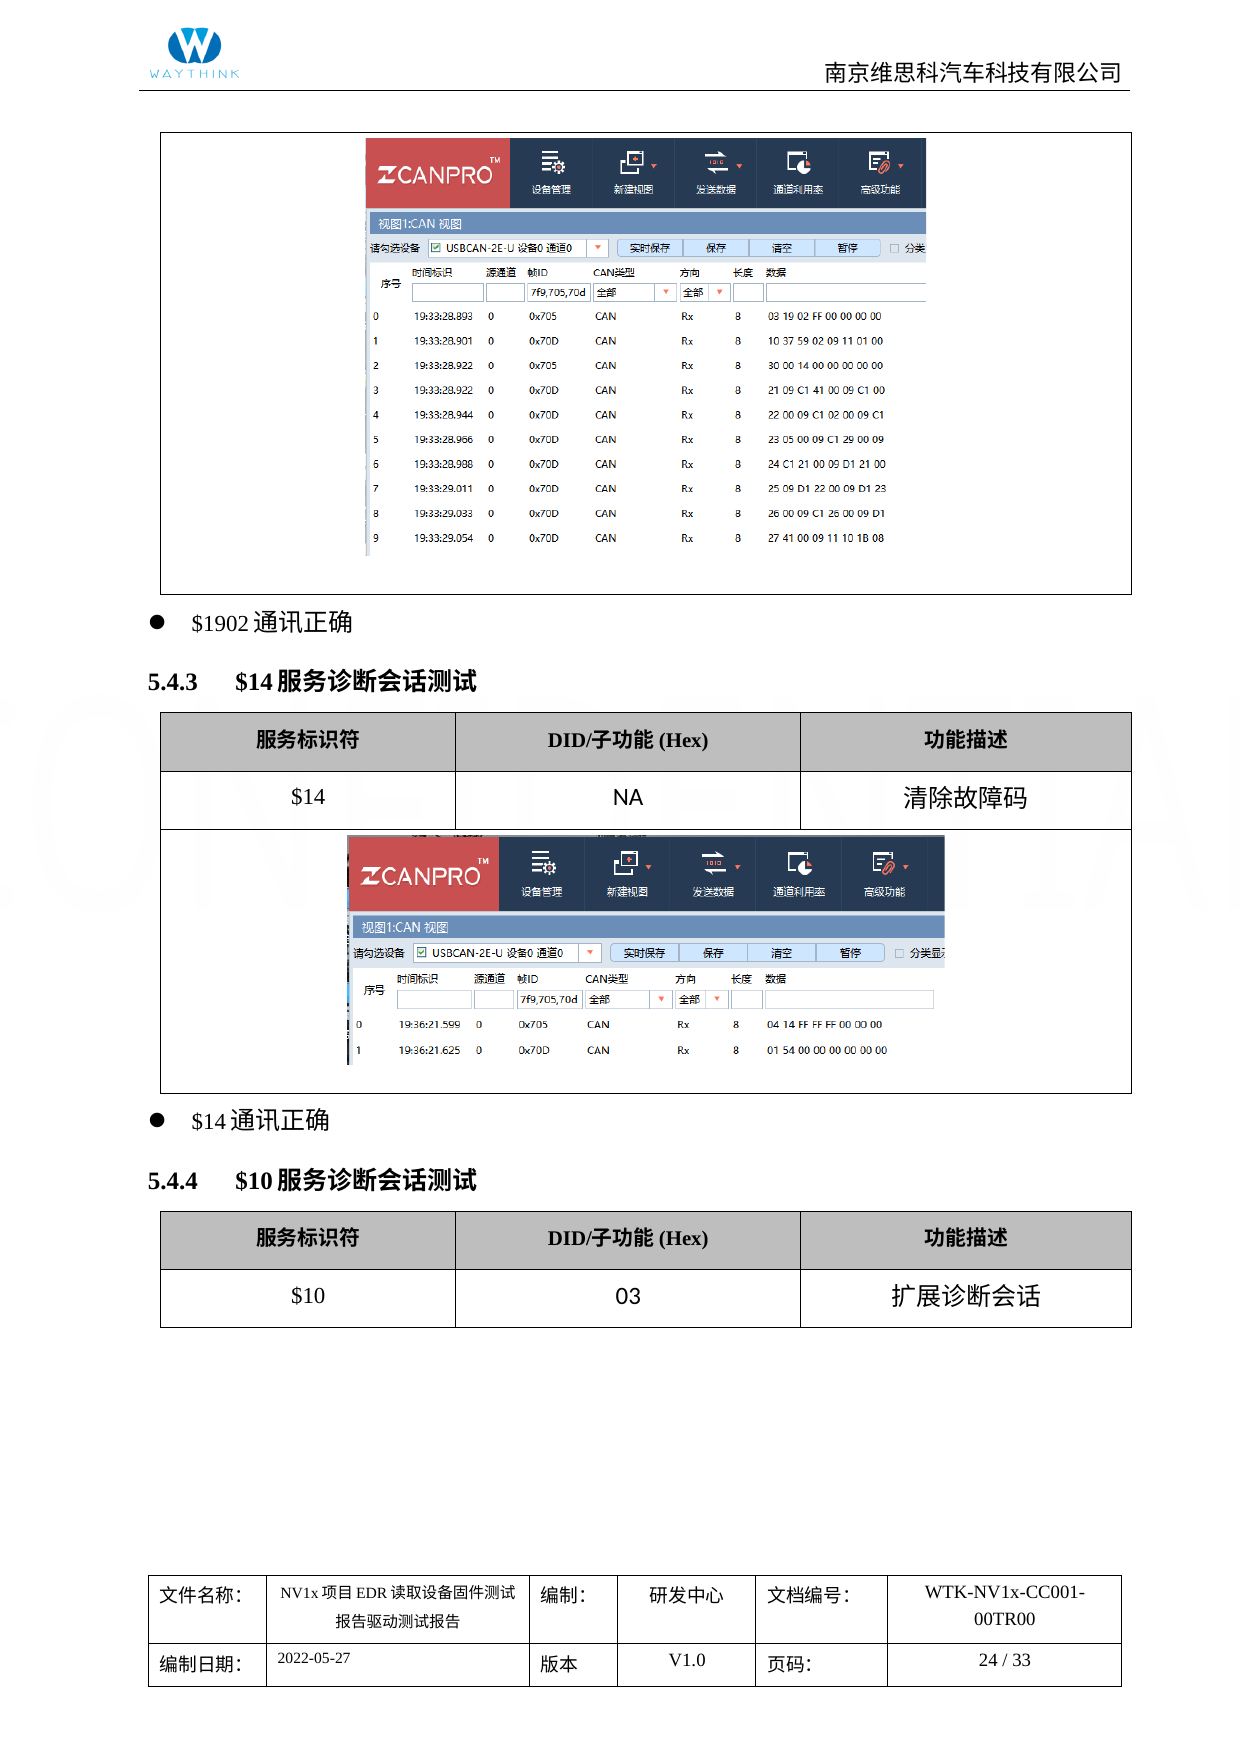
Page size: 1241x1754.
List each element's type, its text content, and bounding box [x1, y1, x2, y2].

list $1902通讯正确 [148, 601, 1122, 640]
list $14通讯正确 [148, 1099, 1122, 1139]
table_header 服务标识符 [161, 713, 455, 771]
table_cell 清除故障码 [801, 772, 1131, 829]
picture [147, 26, 241, 80]
table_header DID/子功能 (Hex) [456, 713, 800, 771]
table_cell 扩展诊断会话 [801, 1270, 1131, 1327]
table_header 功能描述 [801, 1212, 1131, 1269]
table_cell [161, 133, 1131, 594]
picture [365, 138, 927, 556]
table_cell NA [456, 772, 800, 829]
table_cell [161, 830, 1131, 1093]
table_header 功能描述 [801, 713, 1131, 771]
table_header DID/子功能 (Hex) [456, 1212, 800, 1269]
table_cell $14 [161, 772, 455, 829]
table_header 服务标识符 [161, 1212, 455, 1269]
subtitle $14服务诊断会话测试 [148, 662, 1122, 698]
picture [347, 835, 945, 1065]
subtitle $10服务诊断会话测试 [148, 1160, 1122, 1196]
table_cell 03 [456, 1270, 800, 1327]
table_cell $10 [161, 1270, 455, 1327]
